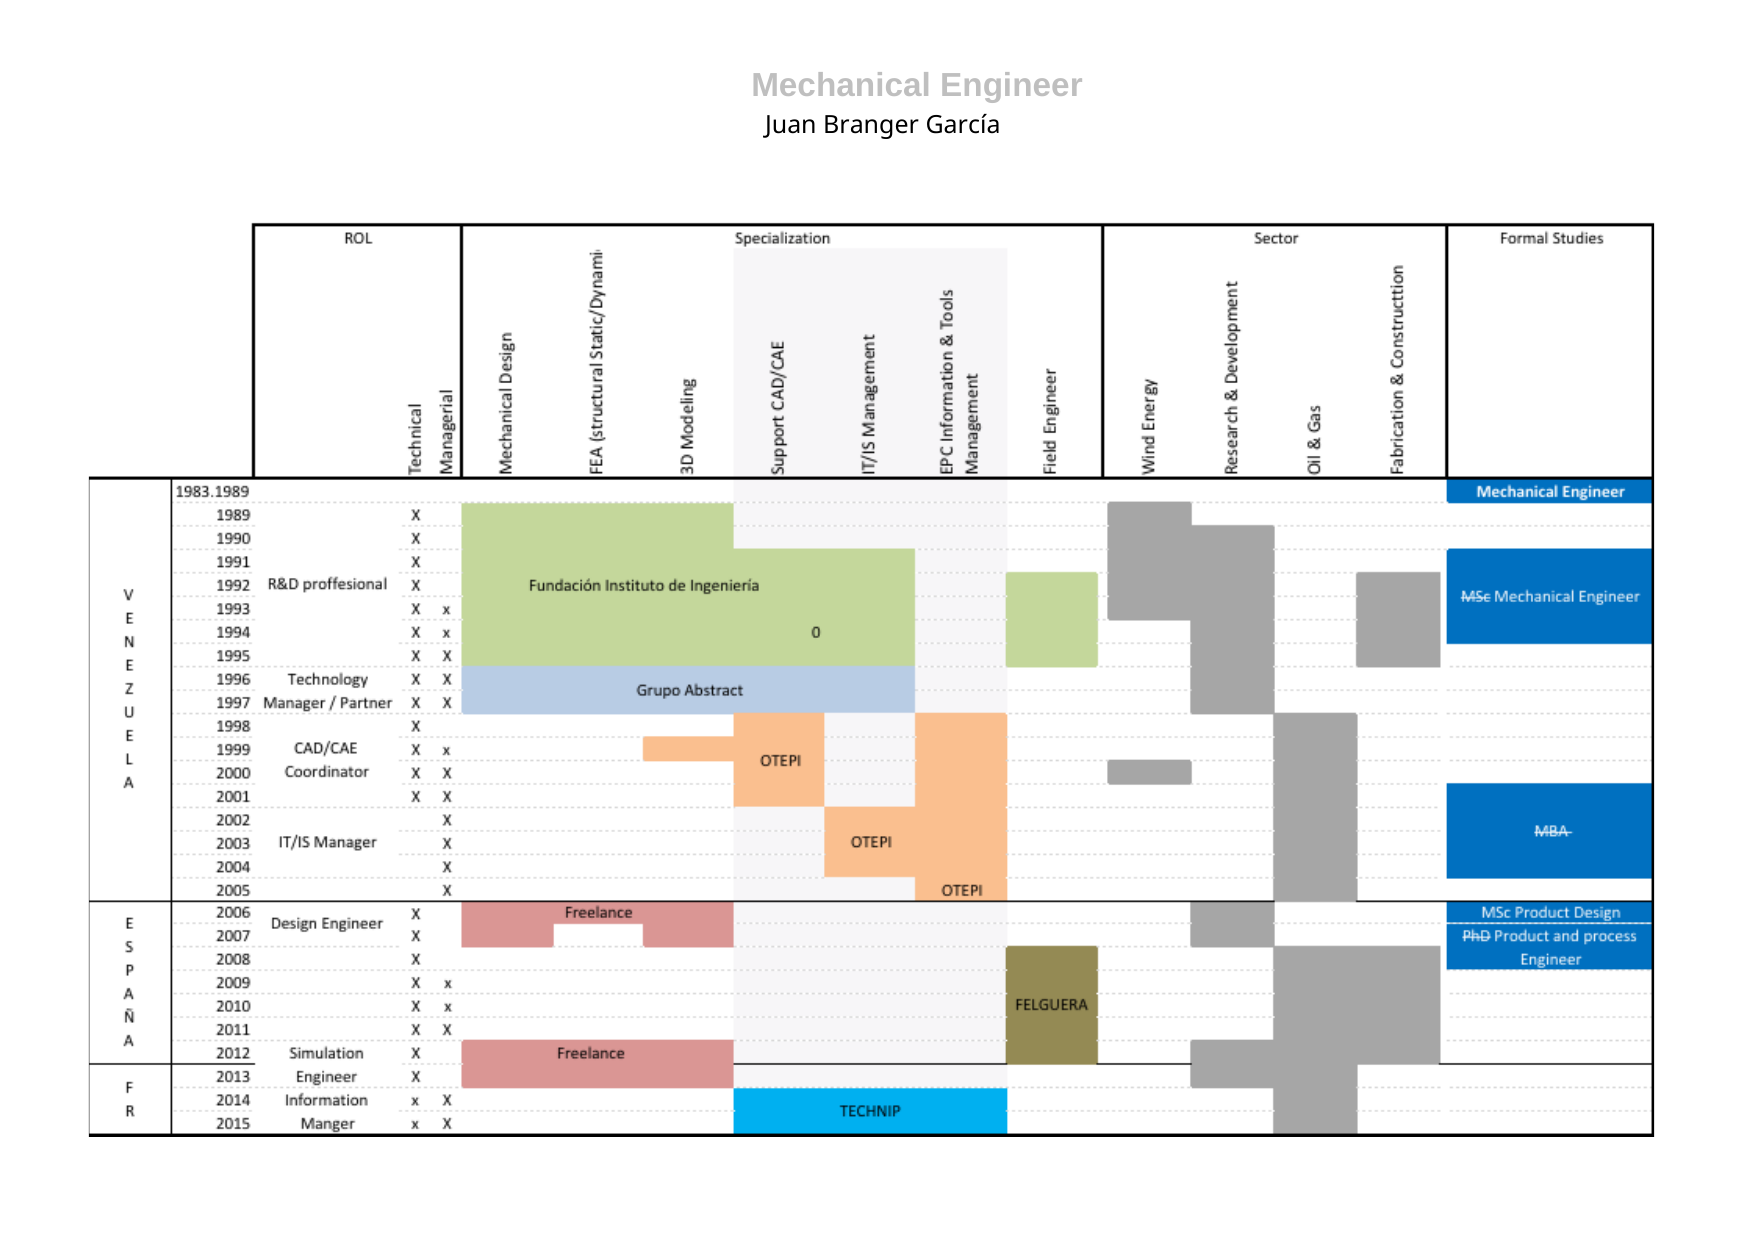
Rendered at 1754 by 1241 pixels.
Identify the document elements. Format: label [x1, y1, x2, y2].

picture [88, 200, 1655, 1137]
